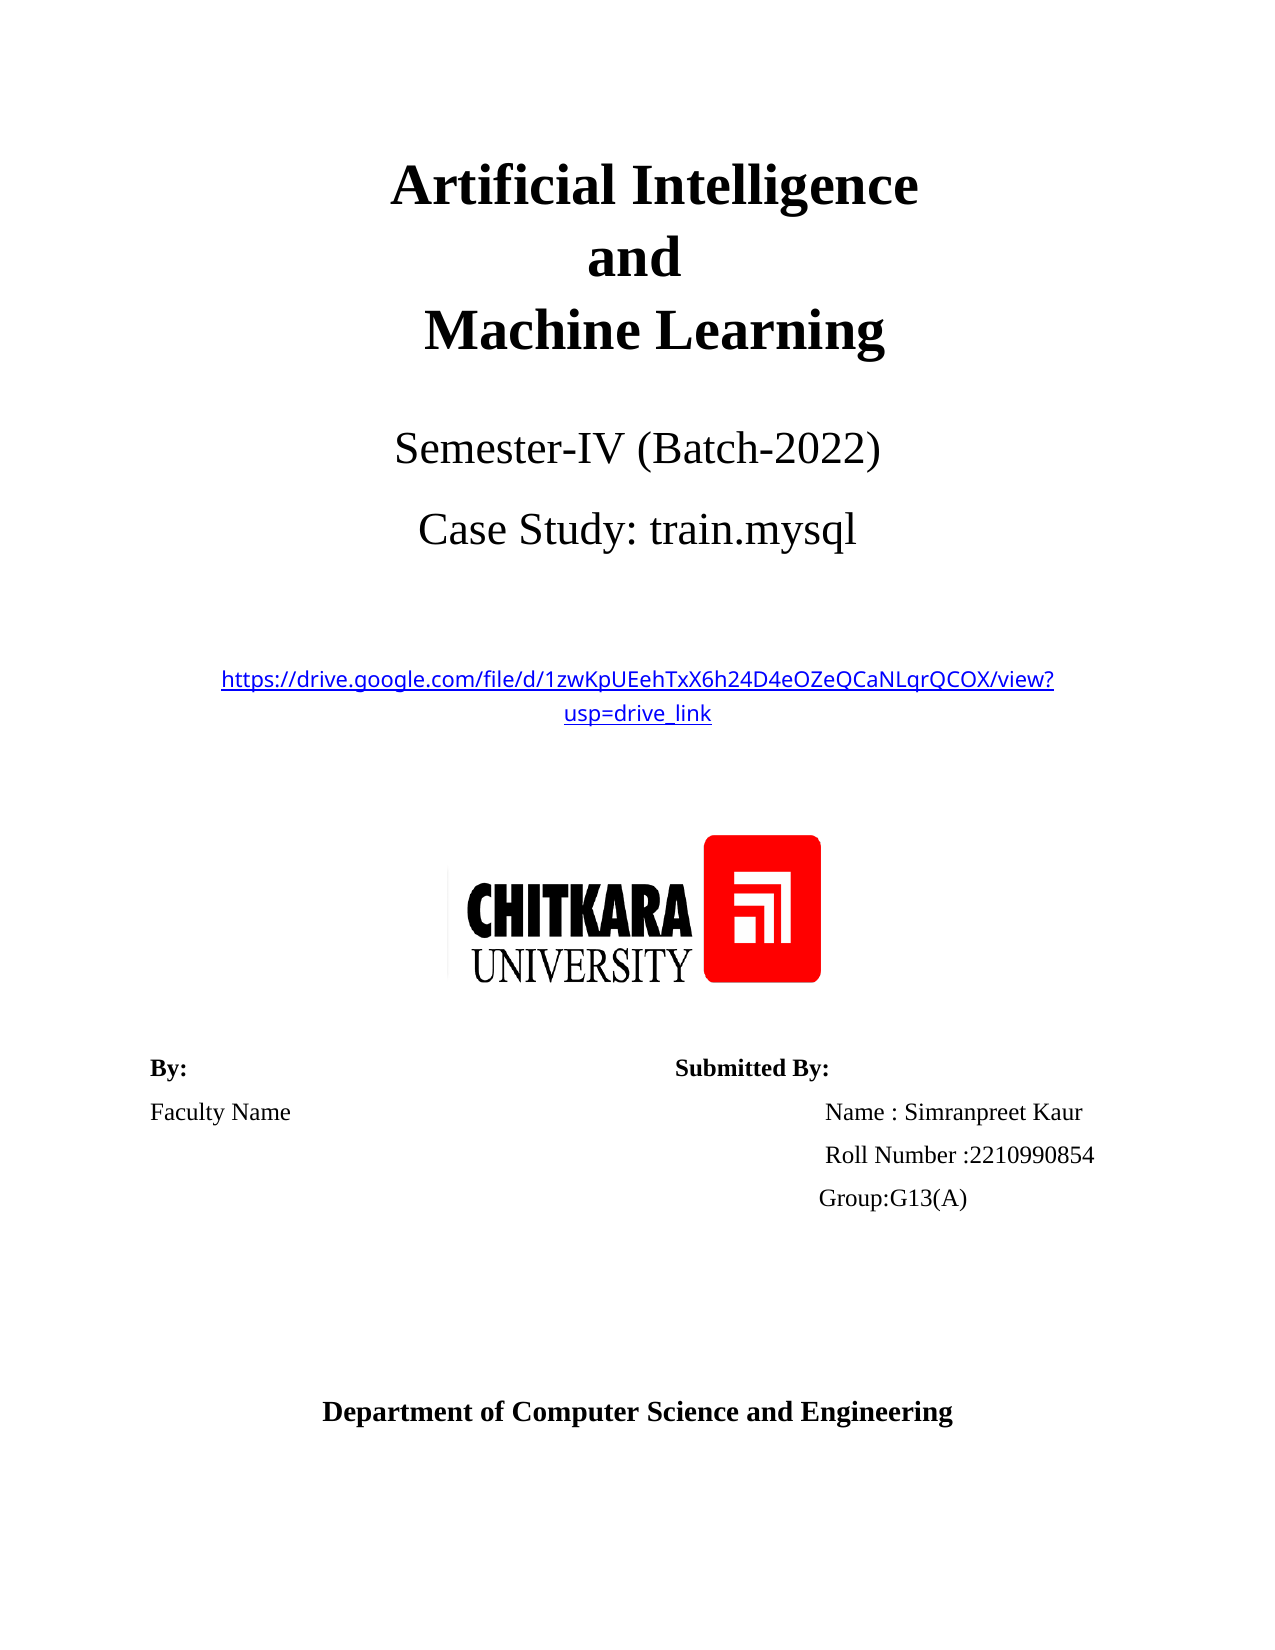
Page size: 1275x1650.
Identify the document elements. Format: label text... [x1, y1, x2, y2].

subtitle and [150, 222, 1159, 289]
subtitle Machine Learning [150, 295, 1159, 362]
text https://drive.google.com/file/d/1zwKpUEehTxX6h24D4eOZeQCaNLqrQCOX/view?usp=drive_link [150, 664, 1125, 728]
subtitle Artificial Intelligence [150, 150, 1159, 217]
text By: Submitted By: [150, 1053, 1125, 1082]
picture [447, 789, 845, 1035]
text Semester-IV (Batch-2022) [150, 420, 1125, 473]
text Department of Computer Science and Engineering [150, 1394, 1125, 1427]
text Group:G13(A) [150, 1183, 1125, 1212]
text Roll Number :2210990854 [150, 1140, 1125, 1168]
text Faculty Name Name : Simranpreet Kaur [150, 1097, 1125, 1125]
text Case Study: train.mysql [150, 502, 1125, 554]
